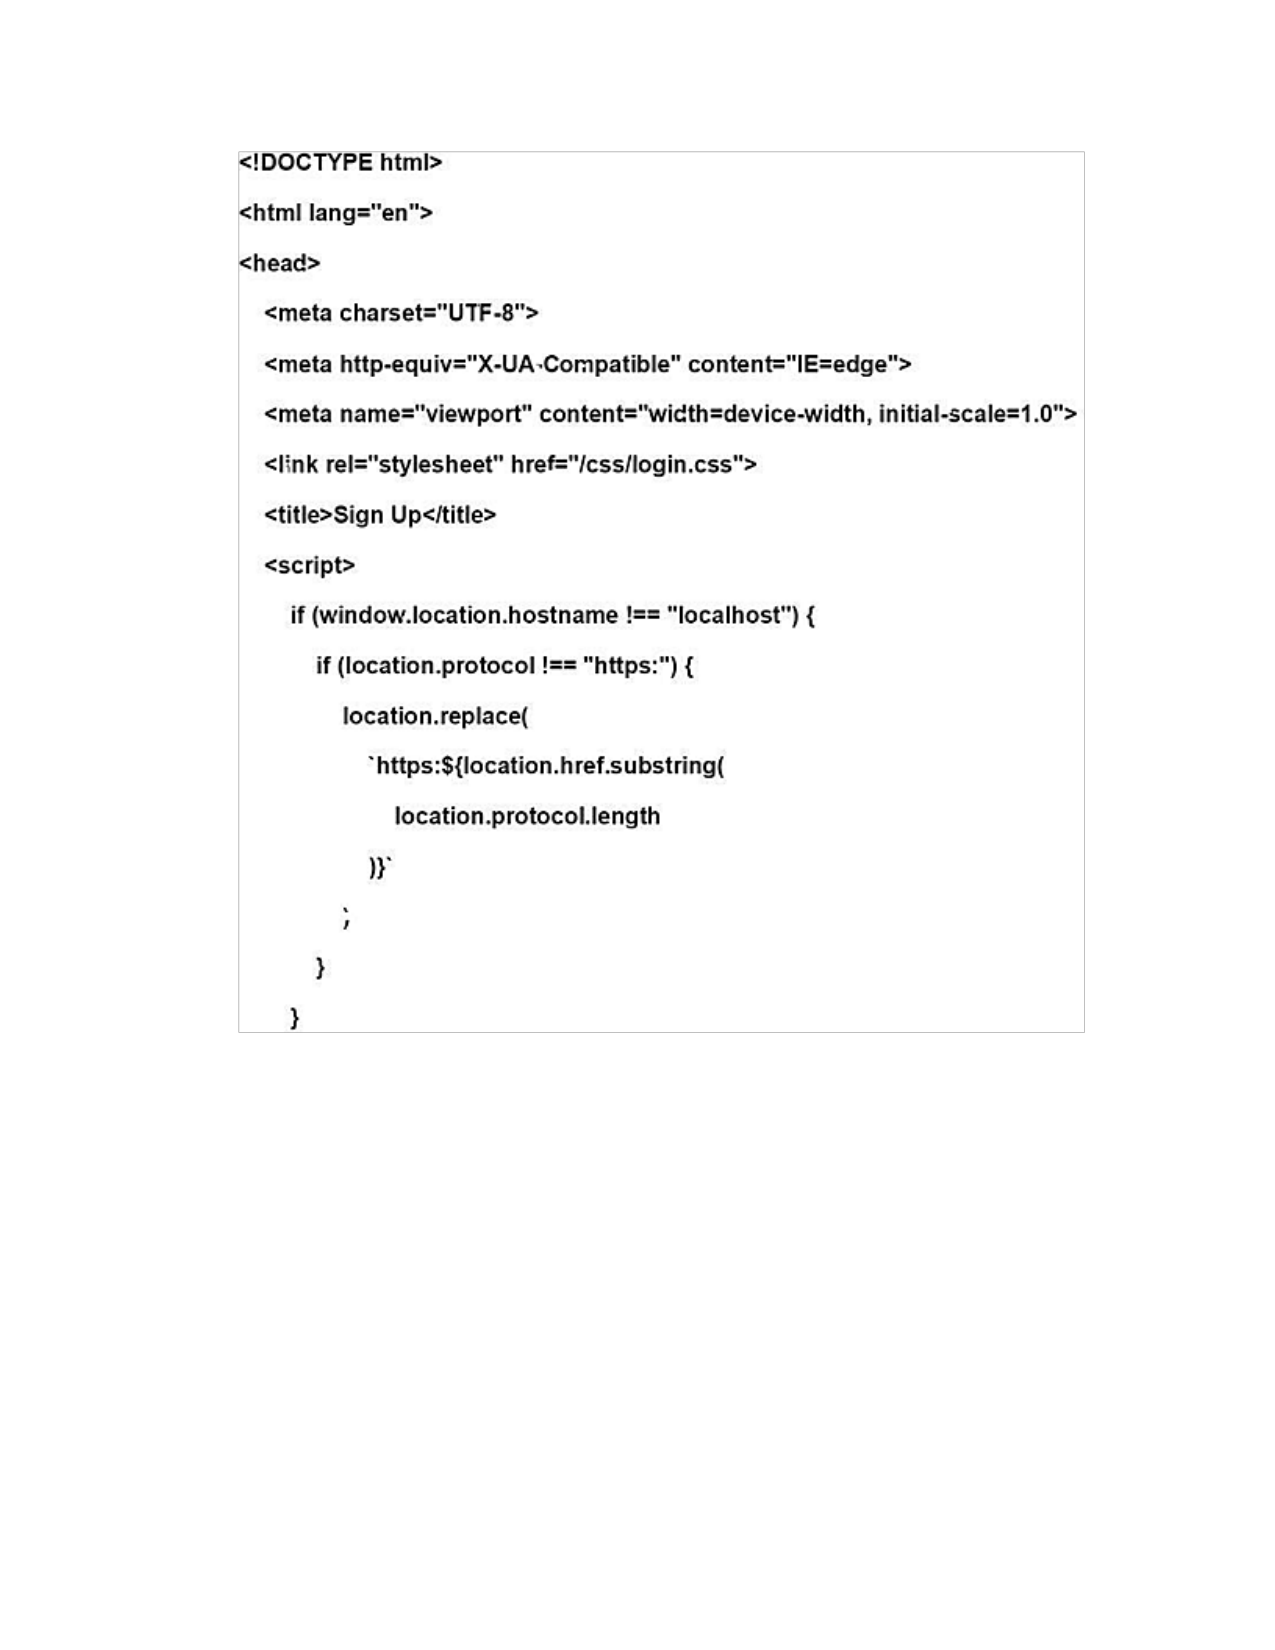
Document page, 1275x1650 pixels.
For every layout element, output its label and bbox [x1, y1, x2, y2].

picture [236, 149, 1088, 1036]
